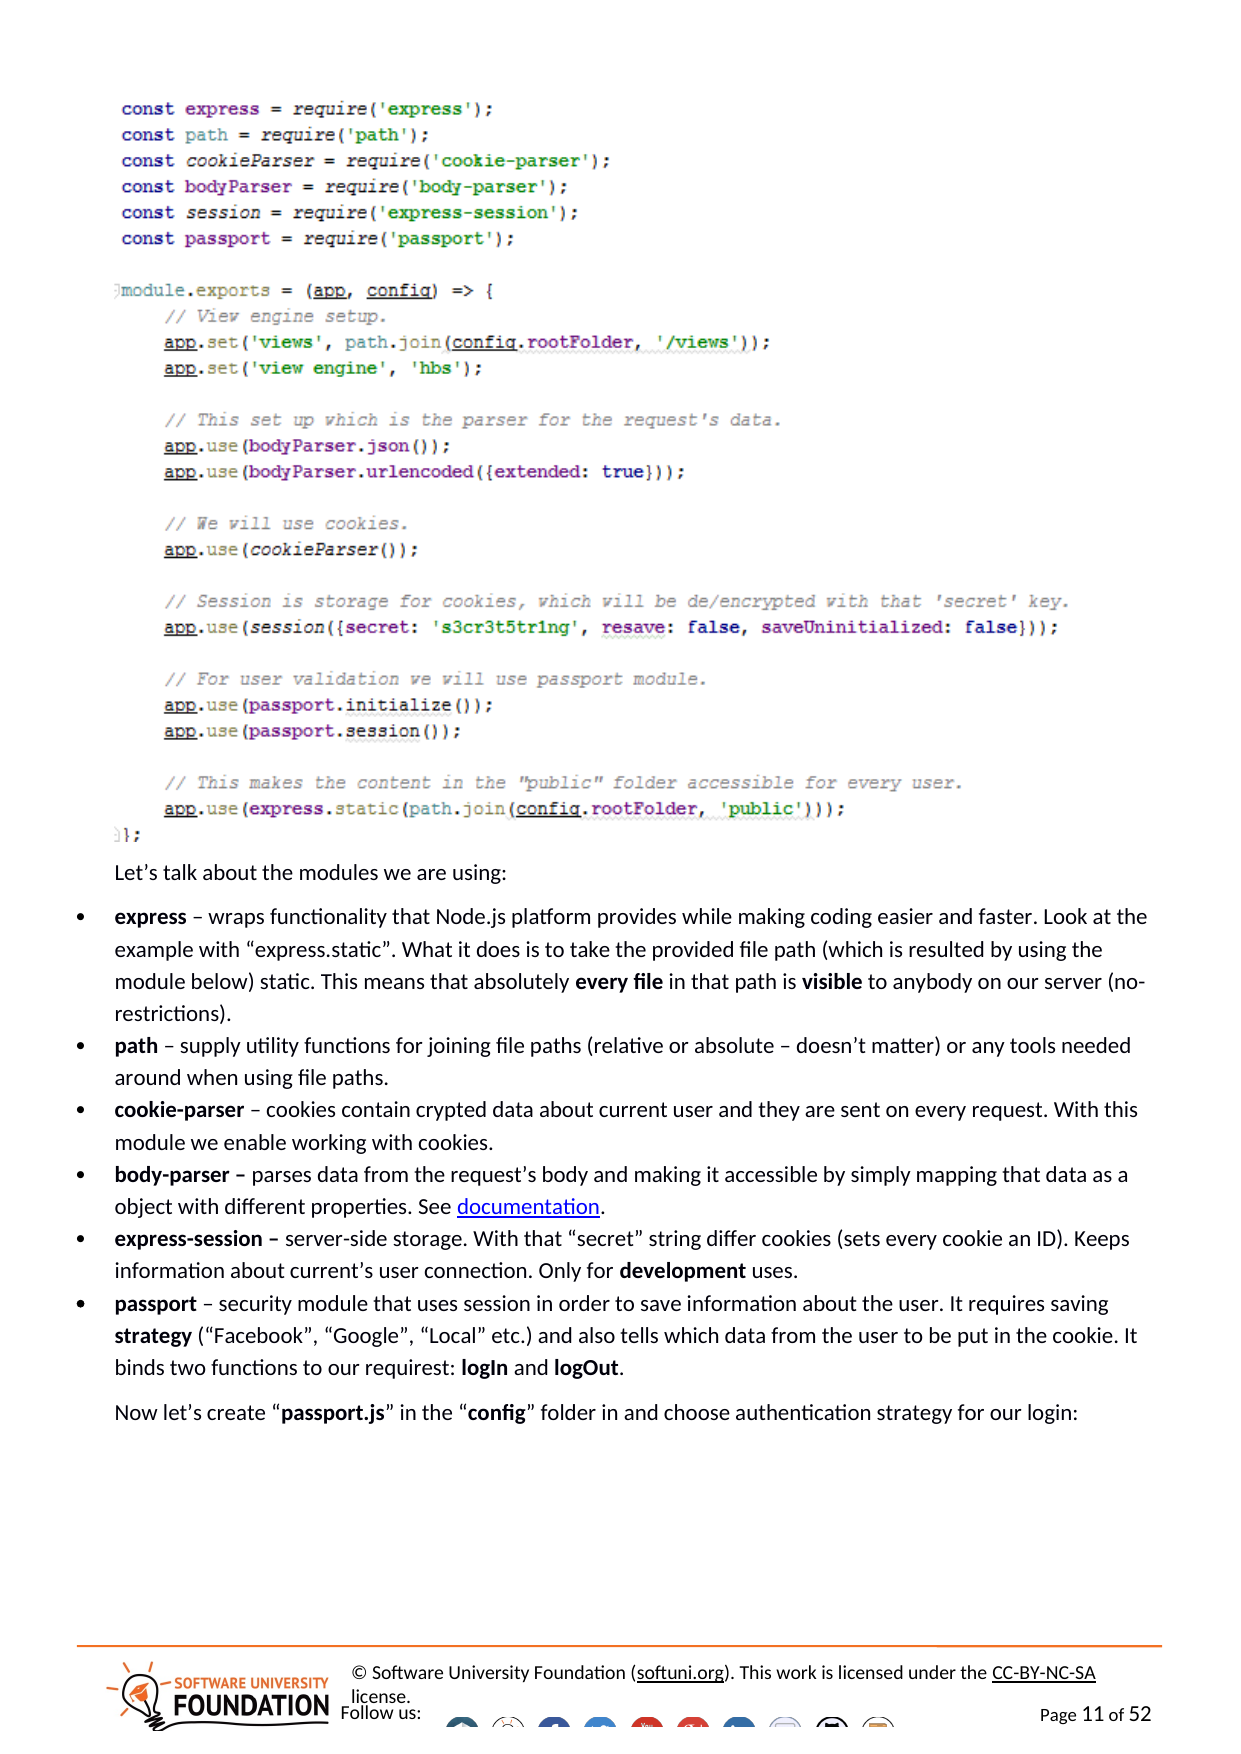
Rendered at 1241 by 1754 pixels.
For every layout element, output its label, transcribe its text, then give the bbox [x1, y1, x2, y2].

list passport – security module that uses session in order to save information about the user. It requires saving strategy (“Facebook”, “Google”, “Local” etc.) and also tells which data from the user to be put in the cookie. It binds two functions to our requirest: logIn and logOut. [77, 1289, 1163, 1381]
picture [105, 1661, 329, 1731]
picture [537, 1717, 571, 1727]
picture [445, 1717, 478, 1727]
picture [676, 1717, 710, 1727]
picture [722, 1717, 756, 1727]
text Now let’s create “passport.js” in the “config” folder in and choose authentication strategy for our login: [114, 1398, 1163, 1426]
text Let’s talk about the modules we are using: [114, 858, 1163, 886]
list path – supply utility functions for joining file paths (relative or absolute – doesn’t matter) or any tools needed around when using file paths. [77, 1031, 1163, 1091]
list cookie-parser – cookies contain crypted data about current user and they are sent on every request. With this module we enable working with cookies. [77, 1096, 1163, 1156]
picture [815, 1717, 848, 1727]
picture [583, 1717, 617, 1727]
picture [630, 1717, 663, 1727]
picture [491, 1717, 525, 1727]
picture [861, 1717, 895, 1727]
list express – wraps functionality that Node.js platform provides while making coding easier and faster. Look at the example with “express.static”. What it does is to take the provided file path (which is resulted by using the module below) static. This means that absolutely every file in that path is visible to anybody on our server (no-restrictions). [77, 902, 1163, 1027]
picture [114, 95, 1083, 842]
list express-session – server-side storage. With that “secret” string differ cookies (sets every cookie an ID). Keeps information about current’s user connection. Only for development uses. [77, 1224, 1163, 1284]
picture [768, 1717, 802, 1727]
list body-parser – parses data from the request’s body and making it accessible by simply mapping that data as a object with different properties. See documentation. [77, 1160, 1163, 1220]
